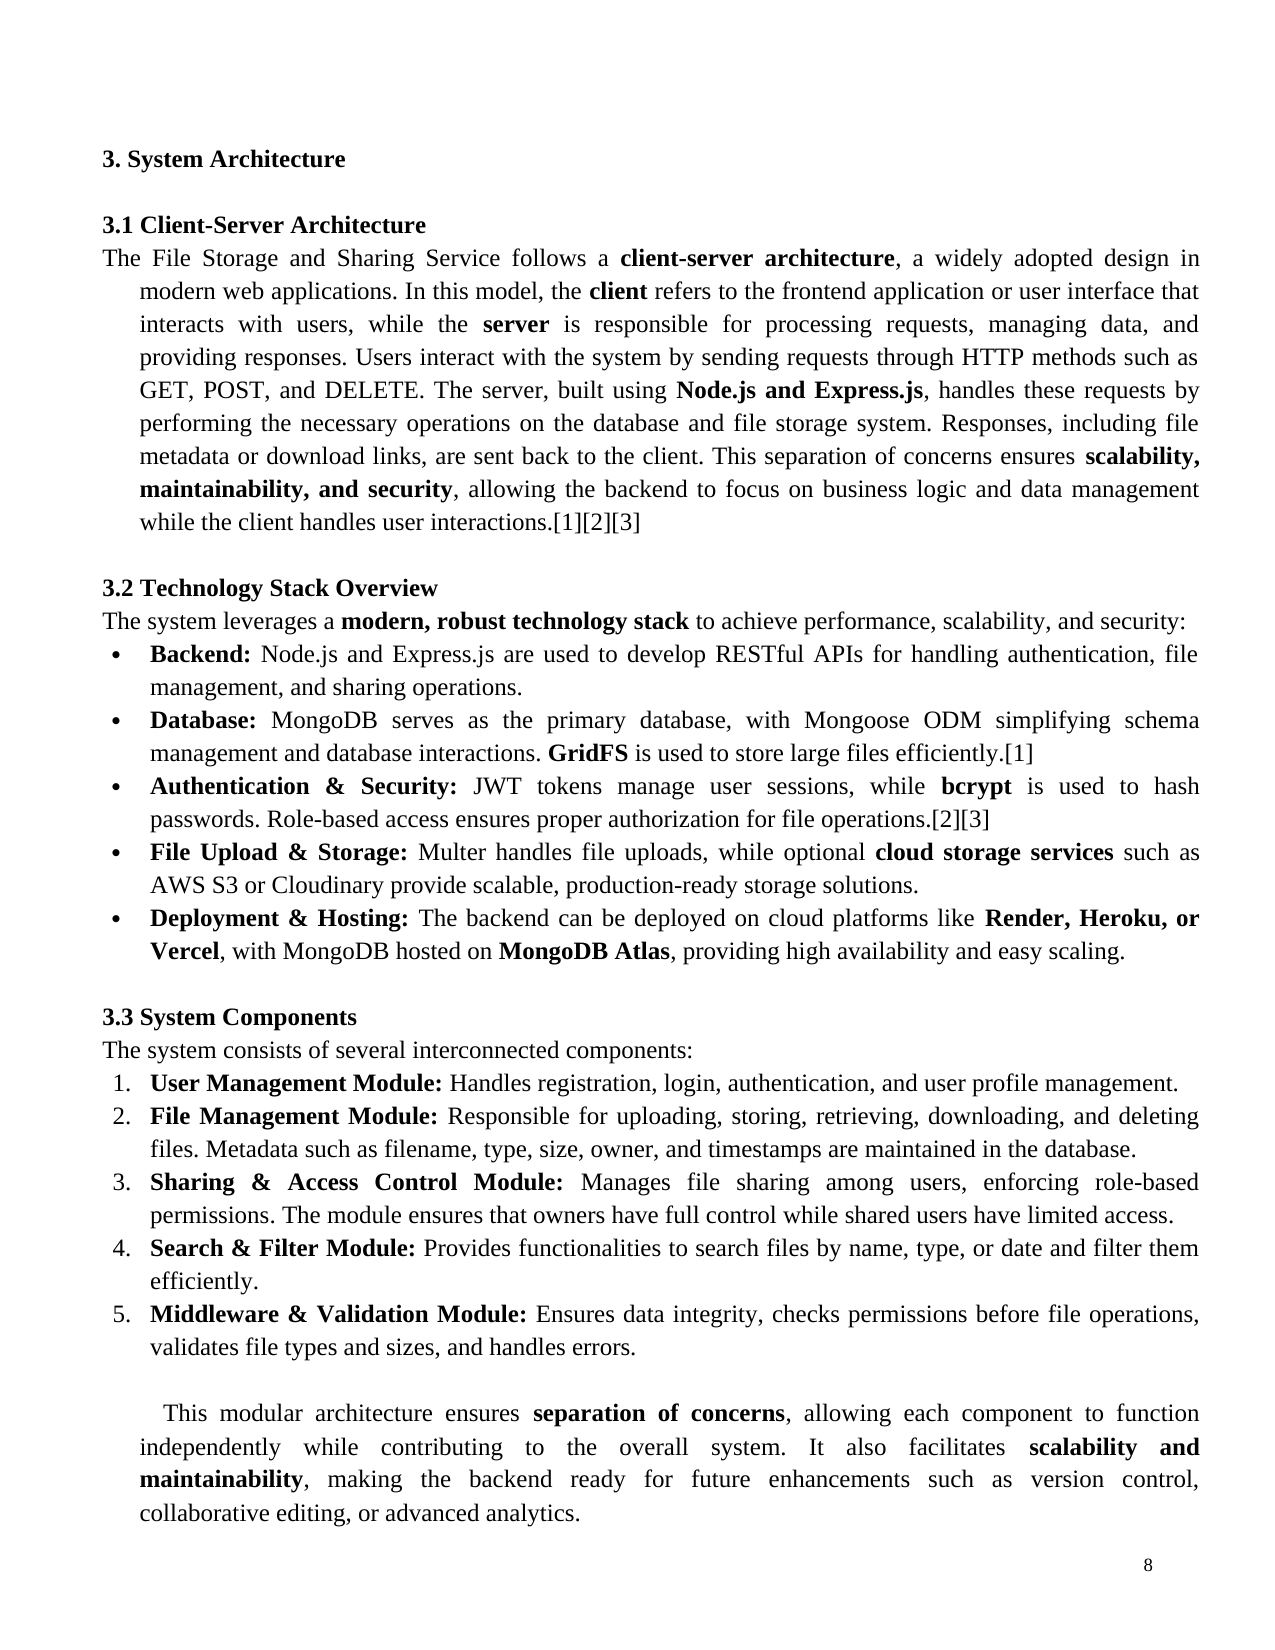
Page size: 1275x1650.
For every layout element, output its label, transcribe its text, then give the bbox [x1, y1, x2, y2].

list 3.2 Technology Stack Overview [102, 573, 1200, 602]
list Backend: Node.js and Express.js are used to develop RESTful APIs for handling authentication, file management, and sharing operations. [112, 639, 1200, 701]
list Authentication & Security: JWT tokens manage user sessions, while bcrypt is used to hash passwords. Role-based access ensures proper authorization for file operations.[2][3] [112, 771, 1200, 833]
list Database: MongoDB serves as the primary database, with Mongoose ODM simplifying schema management and database interactions. GridFS is used to store large files efficiently.[1] [112, 705, 1200, 767]
list 3.1 Client-Server Architecture [102, 210, 1200, 238]
list Deployment & Hosting: The backend can be deployed on cloud platforms like Render, Heroku, or Vercel, with MongoDB hosted on MongoDB Atlas, providing high availability and easy scaling. [112, 903, 1200, 965]
list Search & Filter Module: Provides functionalities to search files by name, type, or date and filter them efficiently. [112, 1233, 1200, 1295]
list The File Storage and Sharing Service follows a client-server architecture, a widely adopted design in modern web applications. In this model, the client refers to the frontend application or user interface that interacts with users, while the server is responsible for processing requests, managing data, and providing responses. Users interact with the system by sending requests through HTTP methods such as GET, POST, and DELETE. The server, built using Node.js and Express.js, handles these requests by performing the necessary operations on the database and file storage system. Responses, including file metadata or download links, are sent back to the client. This separation of concerns ensures scalability, maintainability, and security, allowing the backend to focus on business logic and data management while the client handles user interactions.[1][2][3] [102, 243, 1200, 536]
list File Upload & Storage: Multer handles file uploads, while optional cloud storage services such as AWS S3 or Cloudinary provide scalable, production-ready storage solutions. [112, 837, 1200, 899]
list Middleware & Validation Module: Ensures data integrity, checks permissions before file operations, validates file types and sizes, and handles errors. [112, 1299, 1200, 1361]
list 3. System Architecture [102, 144, 1200, 172]
list This modular architecture ensures separation of concerns, allowing each component to function independently while contributing to the overall system. It also facilitates scalability and maintainability, making the backend ready for future enhancements such as version control, collaborative editing, or advanced analytics. [102, 1398, 1200, 1526]
list User Management Module: Handles registration, login, authentication, and user profile management. [112, 1068, 1200, 1097]
list 3.3 System Components [102, 1002, 1200, 1031]
list The system leverages a modern, robust technology stack to achieve performance, scalability, and security: [102, 606, 1200, 635]
list File Management Module: Responsible for uploading, storing, retrieving, downloading, and deleting files. Metadata such as filename, type, size, owner, and timestamps are maintained in the database. [112, 1101, 1200, 1163]
list Sharing & Access Control Module: Manages file sharing among users, enforcing role-based permissions. The module ensures that owners have full control while shared users have limited access. [112, 1167, 1200, 1229]
list The system consists of several interconnected components: [102, 1035, 1200, 1064]
